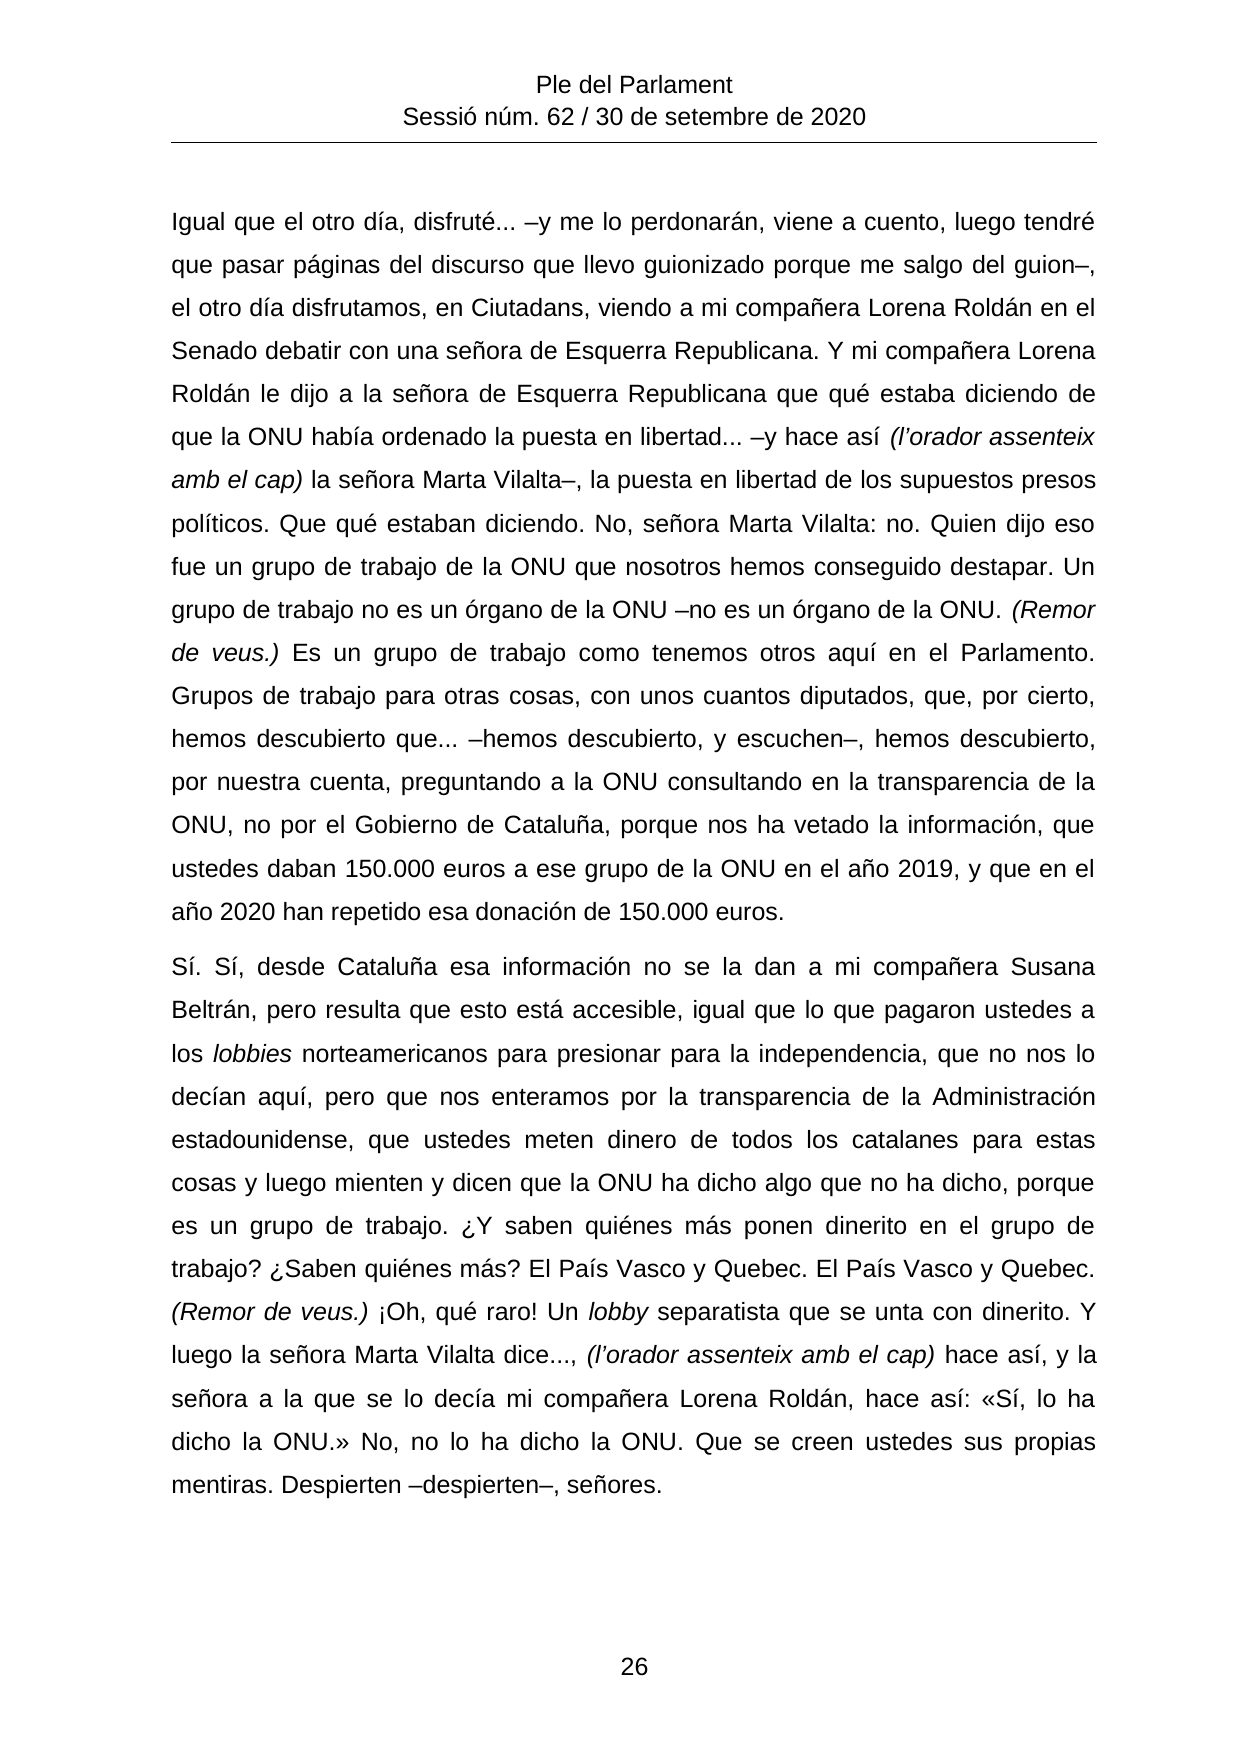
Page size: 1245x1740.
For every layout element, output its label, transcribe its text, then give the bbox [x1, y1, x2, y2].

text Sí. Sí, desde Cataluña esa información no se la dan a mi compañera Susana Beltrán, pero resulta que esto está accesible, igual que lo que pagaron ustedes a los lobbies norteamericanos para presionar para la independencia, que no nos lo decían aquí, pero que nos enteramos por la transparencia de la Administración estadounidense, que ustedes meten dinero de todos los catalanes para estas cosas y luego mienten y dicen que la ONU ha dicho algo que no ha dicho, porque es un grupo de trabajo. ¿Y saben quiénes más ponen dinerito en el grupo de trabajo? ¿Saben quiénes más? El País Vasco y Quebec. El País Vasco y Quebec. (Remor de veus.) ¡Oh, qué raro! Un lobby separatista que se unta con dinerito. Y luego la señora Marta Vilalta dice..., (l’orador assenteix amb el cap) hace así, y la señora a la que se lo decía mi compañera Lorena Roldán, hace así: «Sí, lo ha dicho la ONU.» No, no lo ha dicho la ONU. Que se creen ustedes sus propias mentiras. Despierten –despierten–, señores. [171, 952, 1097, 1499]
text Igual que el otro día, disfruté... –y me lo perdonarán, viene a cuento, luego tendré que pasar páginas del discurso que llevo guionizado porque me salgo del guion–, el otro día disfrutamos, en Ciutadans, viendo a mi compañera Lorena Roldán en el Senado debatir con una señora de Esquerra Republicana. Y mi compañera Lorena Roldán le dijo a la señora de Esquerra Republicana que qué estaba diciendo de que la ONU había ordenado la puesta en libertad... –y hace así (l’orador assenteix amb el cap) la señora Marta Vilalta–, la puesta en libertad de los supuestos presos políticos. Que qué estaban diciendo. No, señora Marta Vilalta: no. Quien dijo eso fue un grupo de trabajo de la ONU que nosotros hemos conseguido destapar. Un grupo de trabajo no es un órgano de la ONU –no es un órgano de la ONU. (Remor de veus.) Es un grupo de trabajo como tenemos otros aquí en el Parlamento. Grupos de trabajo para otras cosas, con unos cuantos diputados, que, por cierto, hemos descubierto que... –hemos descubierto, y escuchen–, hemos descubierto, por nuestra cuenta, preguntando a la ONU consultando en la transparencia de la ONU, no por el Gobierno de Cataluña, porque nos ha vetado la información, que ustedes daban 150.000 euros a ese grupo de la ONU en el año 2019, y que en el año 2020 han repetido esa donación de 150.000 euros. [171, 207, 1097, 926]
